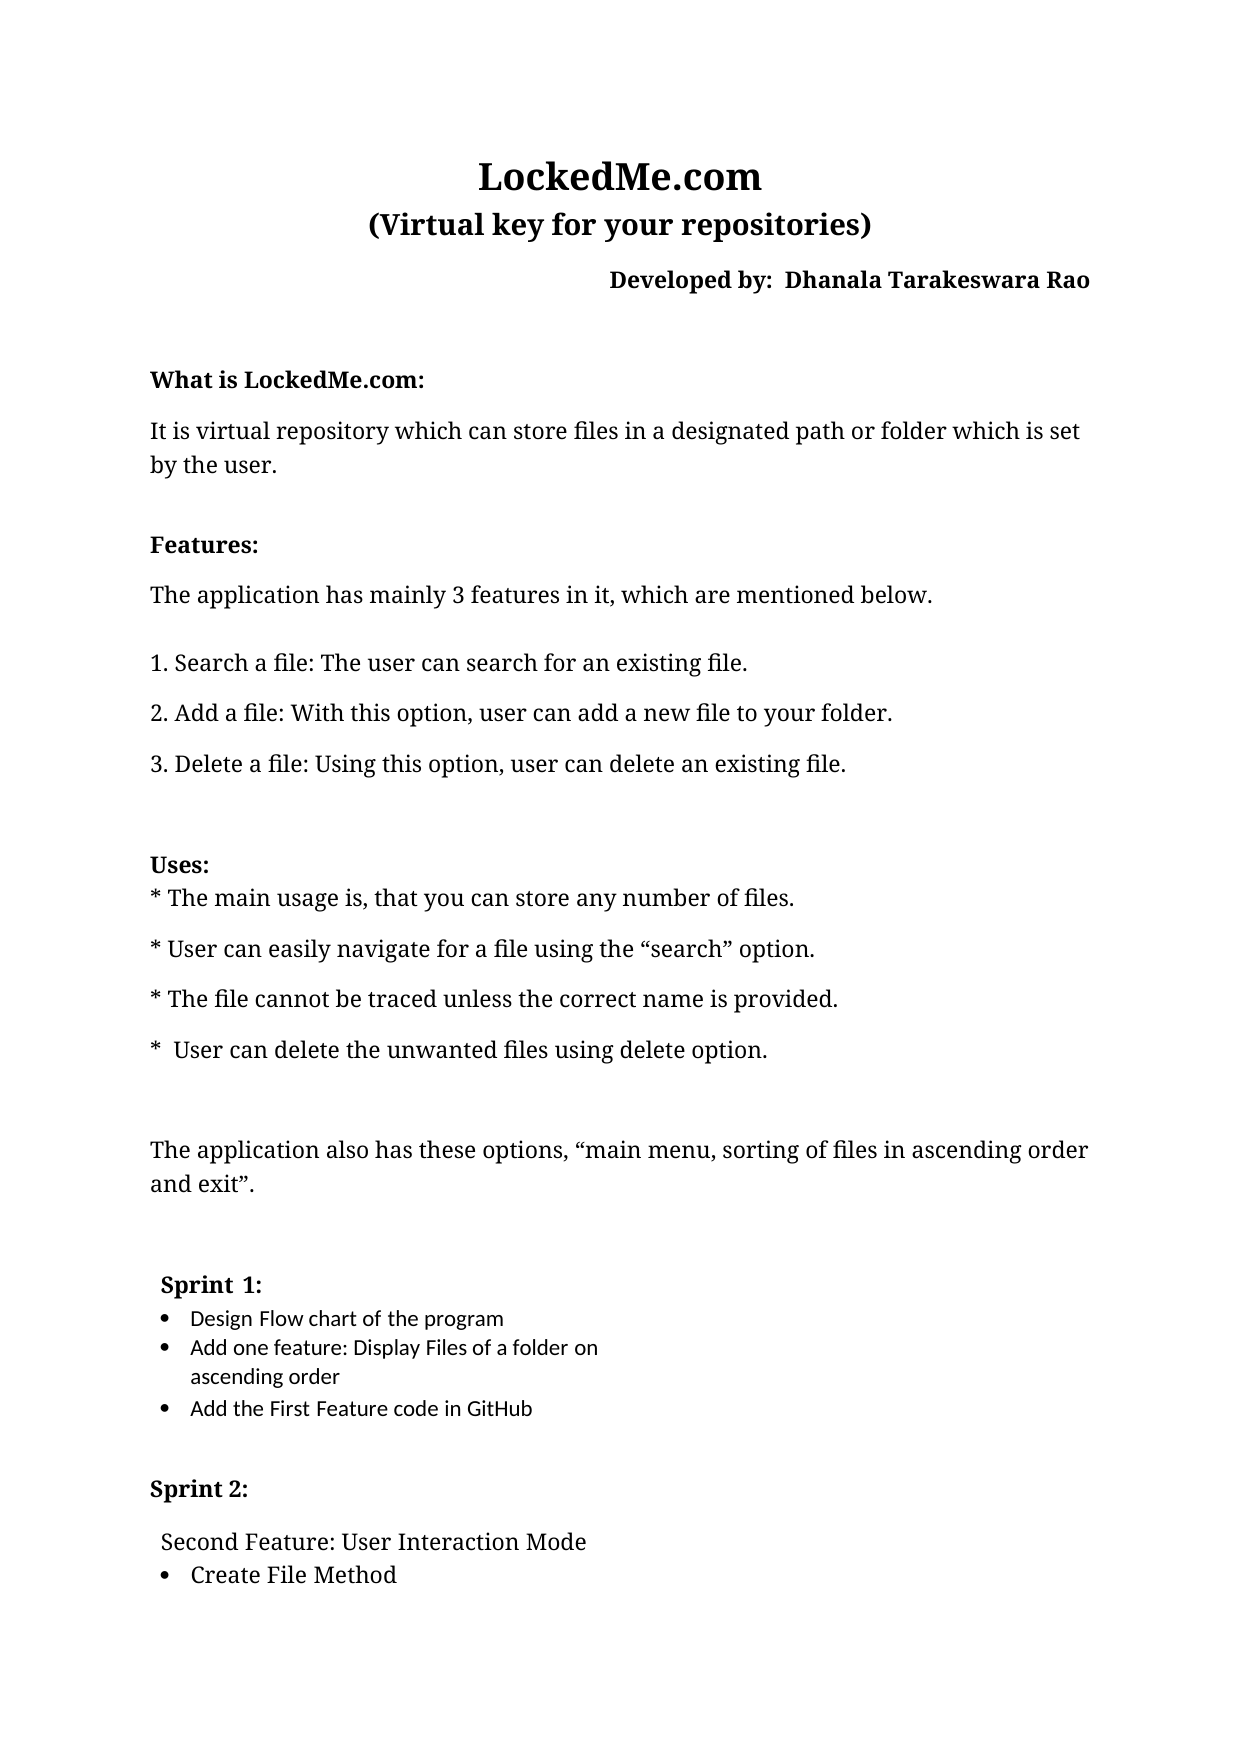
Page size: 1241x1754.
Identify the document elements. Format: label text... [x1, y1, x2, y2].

text * The file cannot be traced unless the correct name is provided. [150, 983, 1090, 1014]
text The application also has these options, “main menu, sorting of files in ascending order and exit”. [150, 1134, 1090, 1199]
text LockedMe.com (Virtual key for your repositories) [150, 150, 1090, 244]
text 2. Add a file: With this option, user can add a new file to your folder. [150, 697, 1090, 728]
text Developed by: Dhanala Tarakeswara Rao [150, 264, 1090, 295]
list Create File Method [161, 1557, 1090, 1590]
text * User can easily navigate for a file using the “search” option. [150, 933, 1090, 964]
list Design Flow chart of the program [161, 1300, 1090, 1333]
text Second Feature: User Interaction Mode [161, 1523, 1090, 1557]
text What is LockedMe.com: [150, 364, 1090, 396]
text Sprint 2: [150, 1473, 1090, 1504]
text 3. Delete a file: Using this option, user can delete an existing file. [150, 748, 1090, 779]
text * User can delete the unwanted files using delete option. [150, 1033, 1090, 1065]
text Features: [150, 529, 1090, 560]
text It is virtual repository which can store files in a designated path or folder which is set by the user. [150, 415, 1090, 510]
list Add one feature: Display Files of a folder on ascending order [161, 1333, 671, 1390]
subtitle Sprint 1: [161, 1269, 1090, 1300]
text The application has mainly 3 features in it, which are mentioned below. 1. Search a file: The user can search for an existing file. [150, 579, 1090, 678]
text Uses: * The main usage is, that you can store any number of files. [150, 848, 1090, 913]
list Add the First Feature code in GitHub [161, 1391, 1090, 1423]
